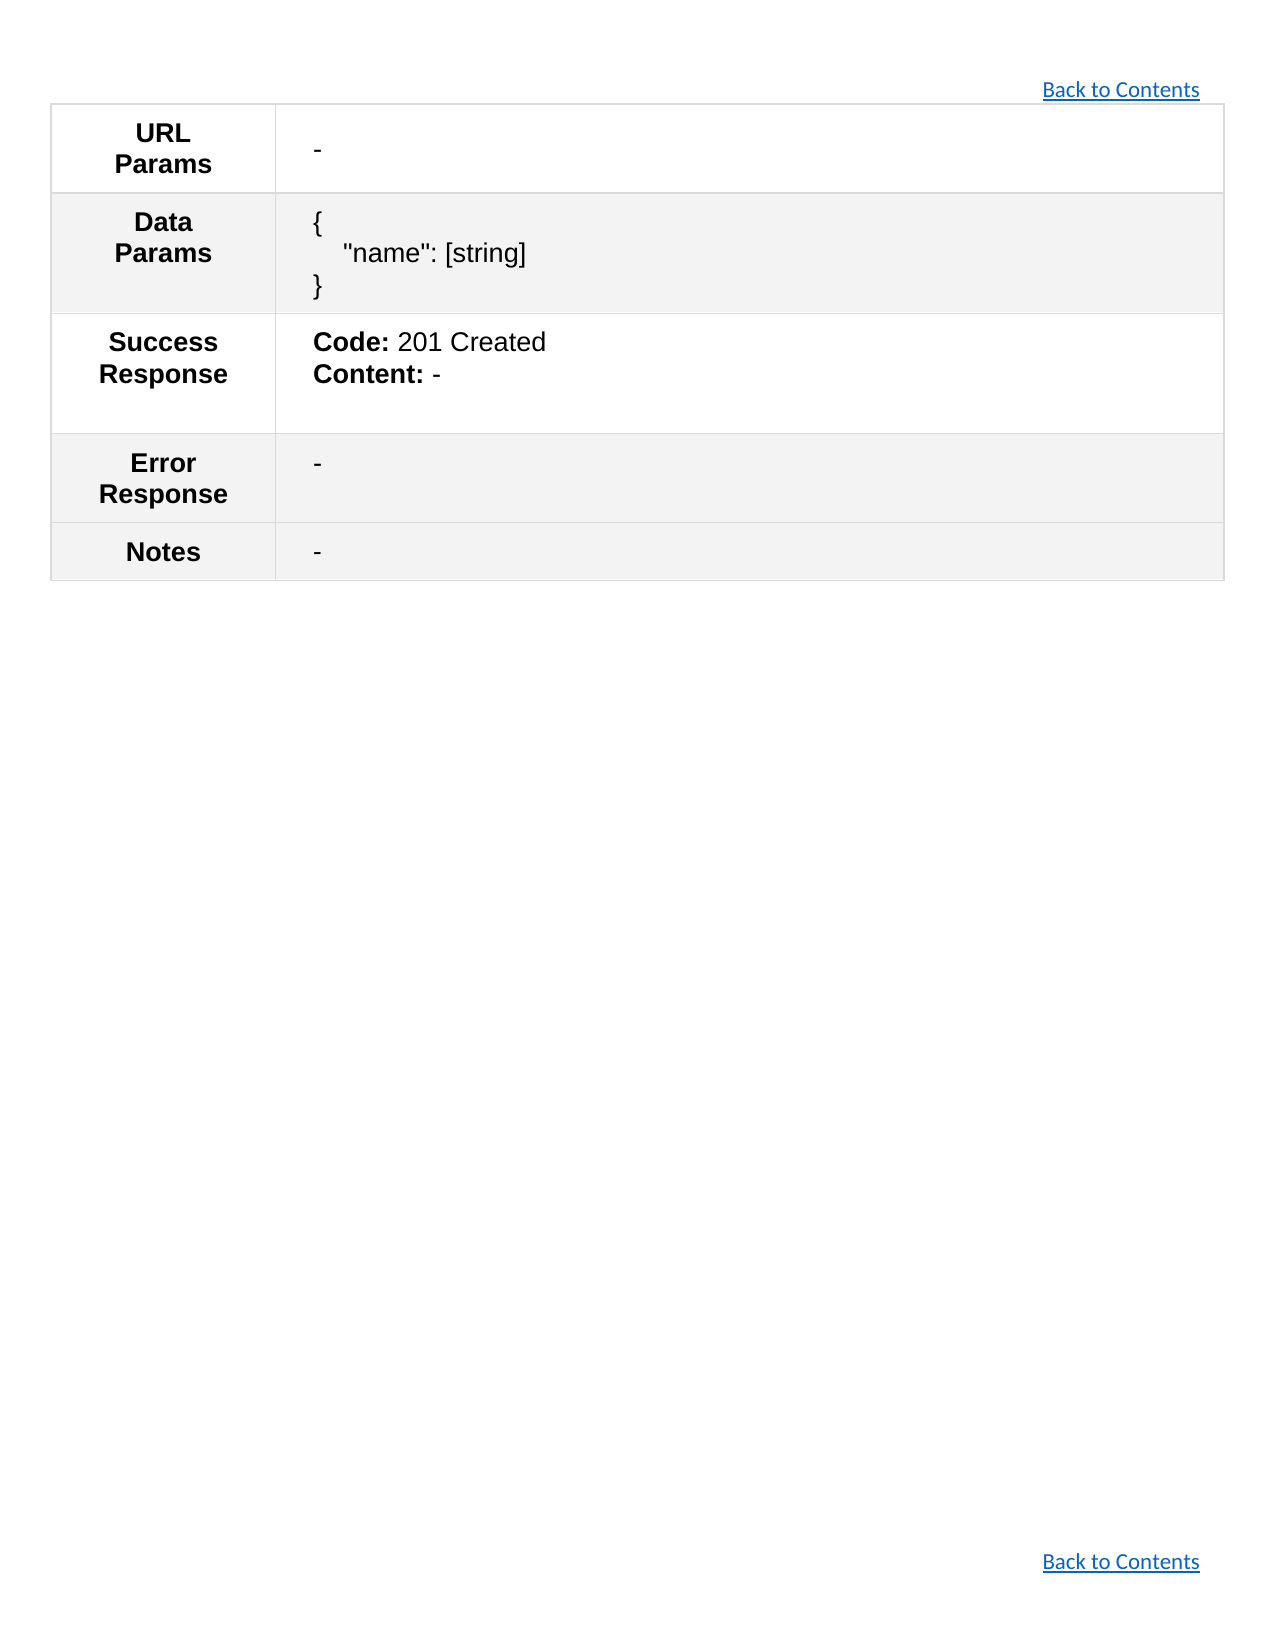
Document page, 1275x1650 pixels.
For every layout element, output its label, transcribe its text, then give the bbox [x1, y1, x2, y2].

table_cell Data Params [52, 194, 275, 312]
table_cell - [276, 523, 1223, 579]
table_cell - [276, 434, 1223, 522]
table_cell - [276, 105, 1223, 192]
table_cell Notes [52, 523, 275, 579]
table_cell Error Response [52, 434, 275, 522]
table_cell { "name": [string] } [276, 194, 1223, 312]
table_cell Code: 201 Created Content: - [276, 314, 1223, 433]
table_cell URL Params [52, 105, 275, 192]
table_cell Success Response [52, 314, 275, 433]
